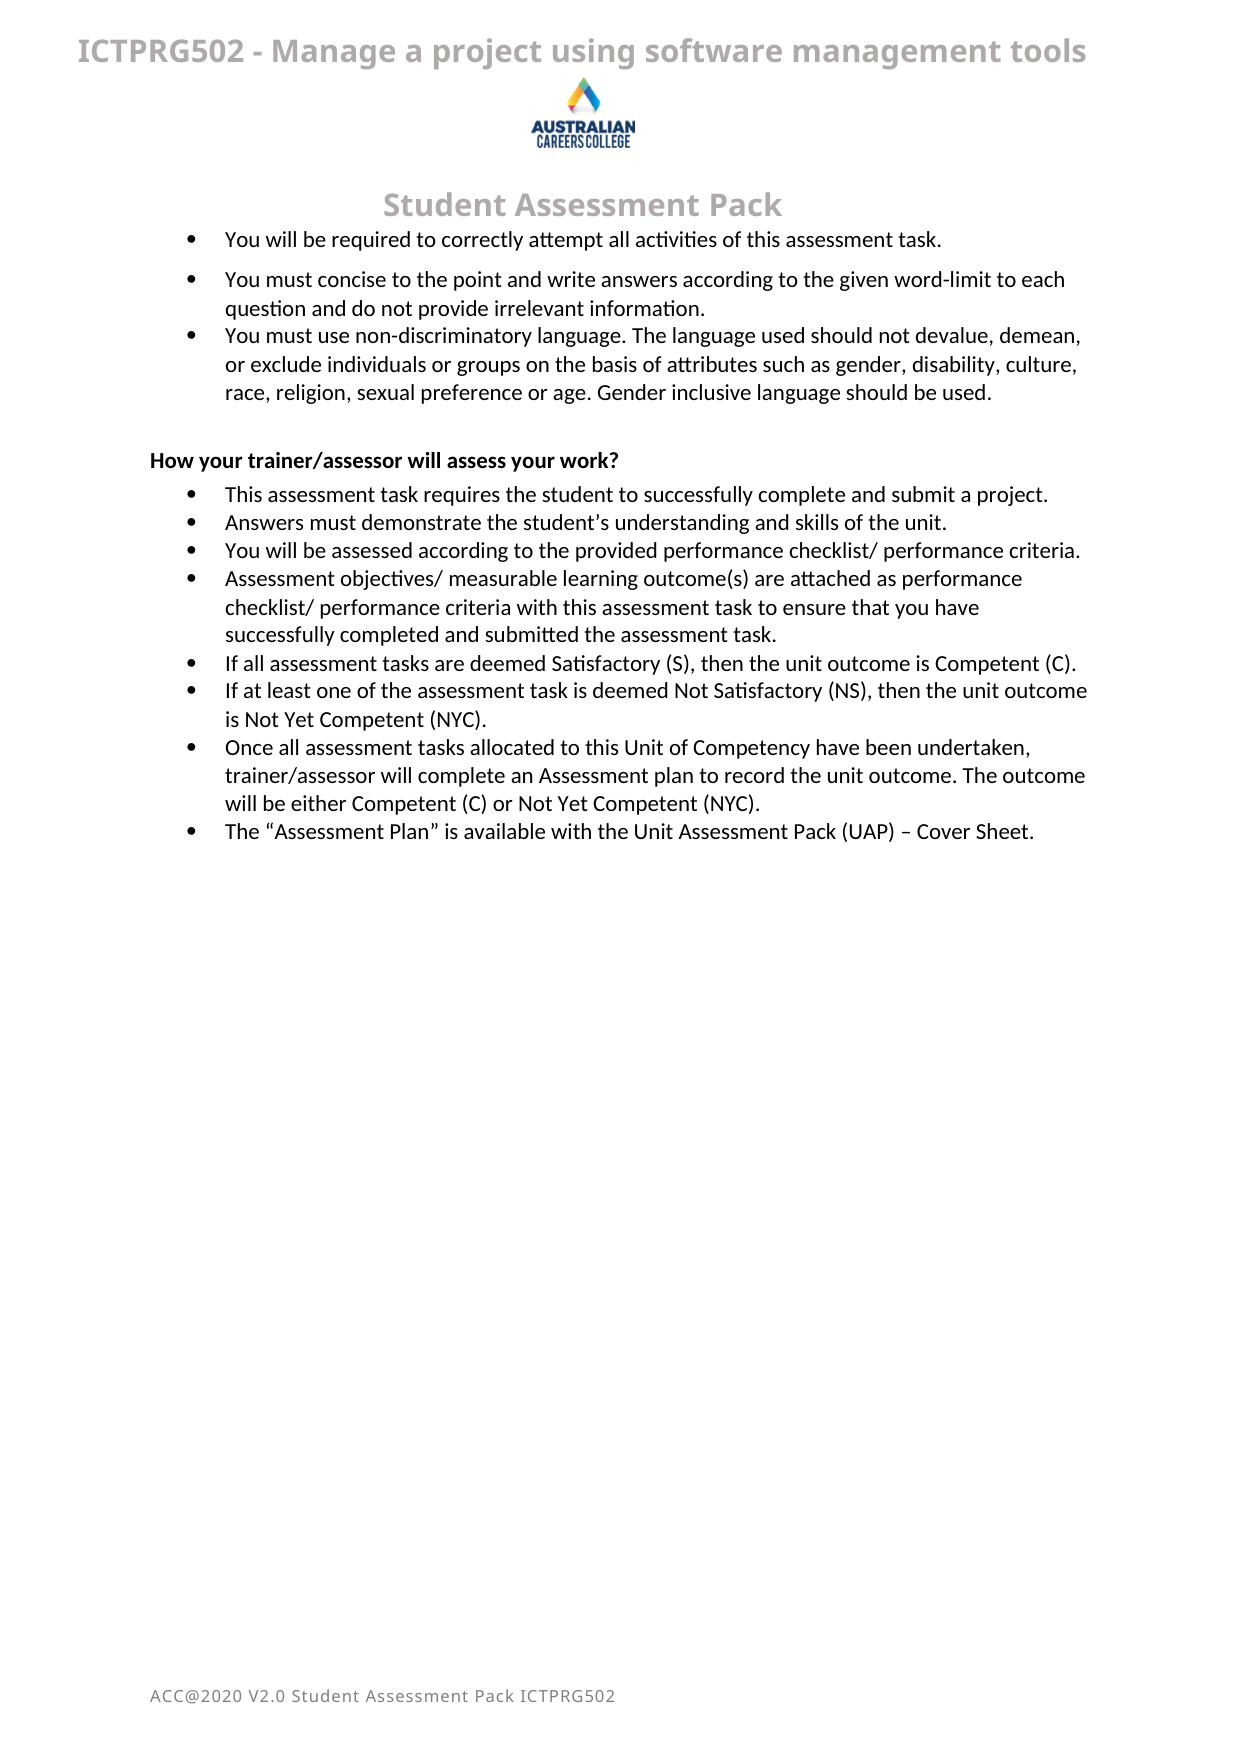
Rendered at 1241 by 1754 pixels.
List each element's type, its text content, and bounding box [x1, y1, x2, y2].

list This assessment task requires the student to successfully complete and submit a project. [187, 481, 1090, 508]
list If at least one of the assessment task is deemed Not Satisfactory (NS), then the unit outcome is Not Yet Competent (NYC). [187, 677, 1090, 733]
picture [526, 71, 639, 154]
subtitle You must use non-discriminatory language. The language used should not devalue, demean, or exclude individuals or groups on the basis of attributes such as gender, disability, culture, race, religion, sexual preference or age. Gender inclusive language should be used. [187, 322, 1090, 406]
list You will be required to correctly attempt all activities of this assessment task. [187, 225, 1090, 253]
subtitle You must concise to the point and write answers according to the given word-limit to each question and do not provide irrelevant information. [187, 266, 1090, 322]
list Once all assessment tasks allocated to this Unit of Competency have been undertaken, trainer/assessor will complete an Assessment plan to record the unit outcome. The outcome will be either Competent (C) or Not Yet Competent (NYC). [187, 733, 1090, 817]
text How your trainer/assessor will assess your work? [150, 446, 1090, 474]
list If all assessment tasks are deemed Satisfactory (S), then the unit outcome is Competent (C). [187, 649, 1090, 677]
list Assessment objectives/ measurable learning outcome(s) are attached as performance checklist/ performance criteria with this assessment task to ensure that you have successfully completed and submitted the assessment task. [187, 564, 1090, 649]
list Answers must demonstrate the student’s understanding and skills of the unit. [187, 508, 1090, 537]
list The “Assessment Plan” is available with the Unit Assessment Pack (UAP) – Cover Sheet. [187, 817, 1090, 845]
list You will be assessed according to the provided performance checklist/ performance criteria. [187, 537, 1090, 564]
